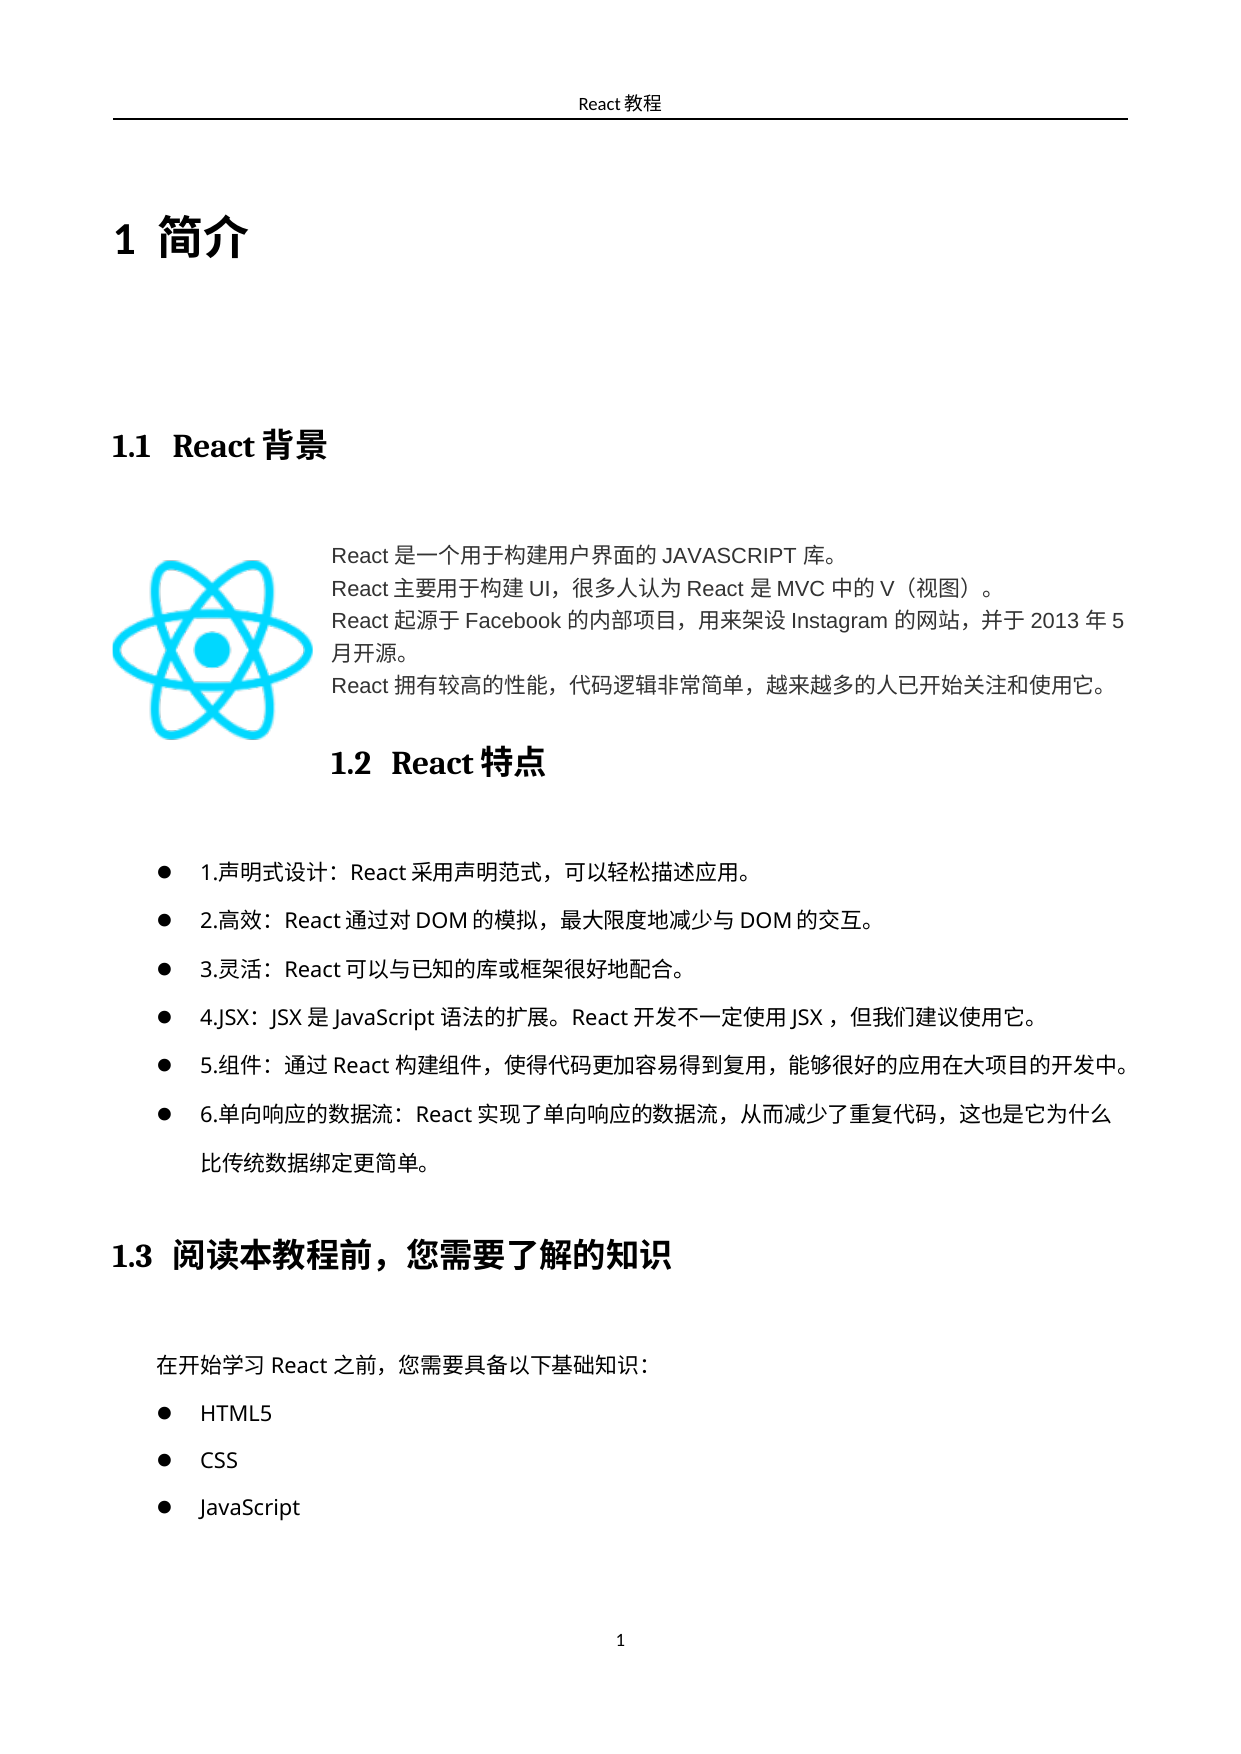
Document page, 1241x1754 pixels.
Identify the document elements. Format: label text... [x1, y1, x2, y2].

list 4.JSX：JSX 是 JavaScript 语法的扩展。React 开发不一定使用 JSX ，但我们建议使用它。 [156, 1000, 1128, 1032]
subtitle React特点 [112, 728, 1128, 793]
list 3.灵活：React可以与已知的库或框架很好地配合。 [156, 951, 1128, 984]
text 在开始学习 React 之前，您需要具备以下基础知识： [112, 1348, 1128, 1380]
text React主要用于构建UI，很多人认为 React 是 MVC 中的 V（视图）。 [313, 571, 1128, 603]
list CSS [156, 1443, 1128, 1476]
subtitle React背景 [112, 411, 1128, 476]
text React 拥有较高的性能，代码逻辑非常简单，越来越多的人已开始关注和使用它。 [313, 668, 1128, 701]
list 2.高效：React通过对DOM的模拟，最大限度地减少与DOM的交互。 [156, 903, 1128, 936]
text React 是一个用于构建用户界面的 JAVASCRIPT 库。 [112, 538, 1128, 571]
list 5.组件：通过 React 构建组件，使得代码更加容易得到复用，能够很好的应用在大项目的开发中。 [156, 1048, 1128, 1081]
picture [112, 551, 313, 751]
list HTML5 [156, 1396, 1128, 1429]
subtitle 简介 [112, 185, 1128, 283]
text React 起源于 Facebook 的内部项目，用来架设 Instagram 的网站，并于 2013 年 5 月开源。 [313, 603, 1128, 668]
list 6.单向响应的数据流：React 实现了单向响应的数据流，从而减少了重复代码，这也是它为什么比传统数据绑定更简单。 [156, 1096, 1128, 1178]
list JavaScript [156, 1491, 1128, 1523]
list 1.声明式设计：React采用声明范式，可以轻松描述应用。 [156, 855, 1128, 887]
subtitle 阅读本教程前，您需要了解的知识 [112, 1221, 1128, 1286]
